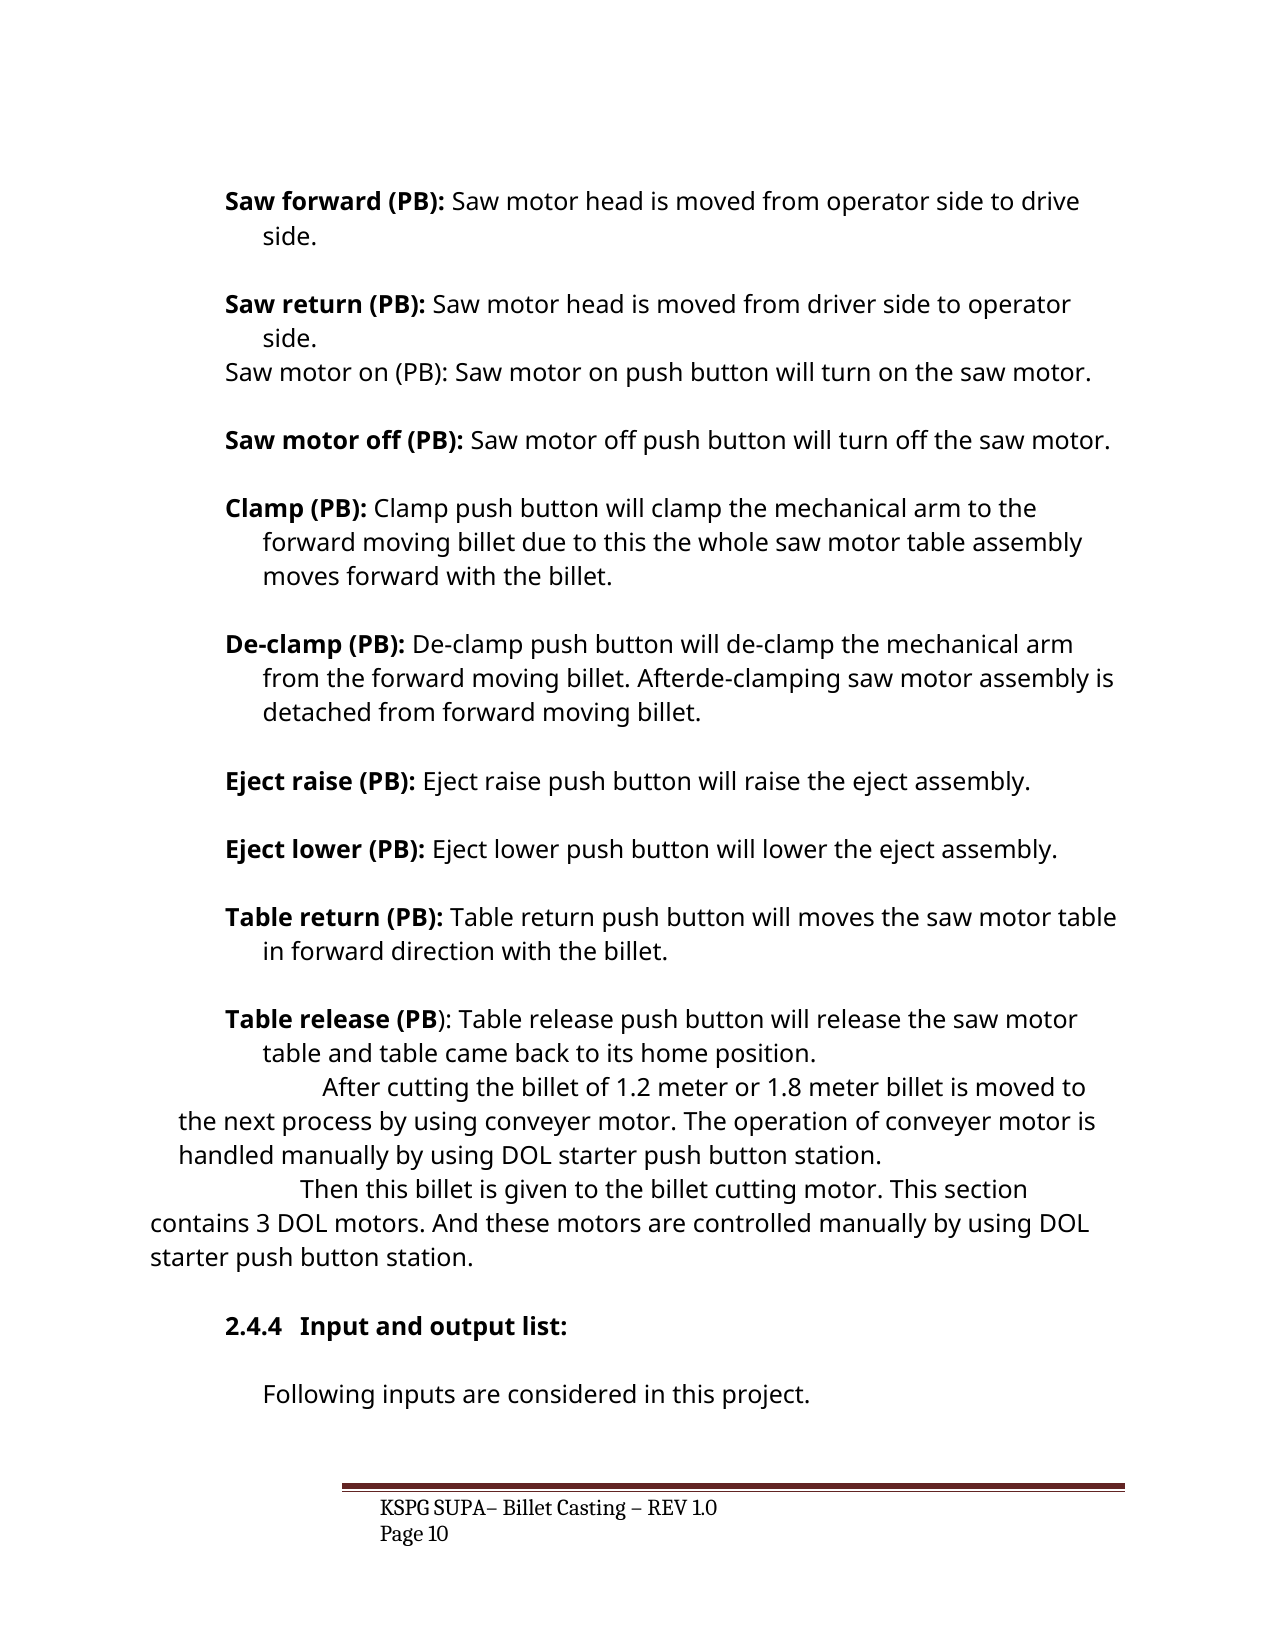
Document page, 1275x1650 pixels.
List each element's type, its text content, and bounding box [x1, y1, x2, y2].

text Table return (PB): Table return push button will moves the saw motor table in forward direction with the billet. [225, 899, 1125, 967]
text Saw motor on (PB): Saw motor on push button will turn on the saw motor. [225, 354, 1125, 388]
text Clamp (PB): Clamp push button will clamp the mechanical arm to the forward moving billet due to this the whole saw motor table assembly moves forward with the billet. [225, 491, 1125, 593]
text Saw motor off (PB): Saw motor off push button will turn off the saw motor. [225, 422, 1125, 457]
text Saw forward (PB): Saw motor head is moved from operator side to drive side. [225, 184, 1125, 252]
text Following inputs are considered in this project. [262, 1376, 1125, 1410]
text Eject raise (PB): Eject raise push button will raise the eject assembly. [225, 763, 1125, 797]
text De-clamp (PB): De-clamp push button will de-clamp the mechanical arm from the forward moving billet. Afterde-clamping saw motor assembly is detached from forward moving billet. [225, 627, 1125, 729]
text Saw return (PB): Saw motor head is moved from driver side to operator side. [225, 286, 1125, 354]
list Input and output list: [225, 1308, 1125, 1342]
text Then this billet is given to the billet cutting motor. This section contains 3 DOL motors. And these motors are controlled manually by using DOL starter push button station. [150, 1172, 1125, 1274]
text Table release (PB): Table release push button will release the saw motor table and table came back to its home position. [225, 1002, 1125, 1070]
text After cutting the billet of 1.2 meter or 1.8 meter billet is moved to the next process by using conveyer motor. The operation of conveyer motor is handled manually by using DOL starter push button station. [178, 1070, 1125, 1172]
text Eject lower (PB): Eject lower push button will lower the eject assembly. [225, 831, 1125, 865]
